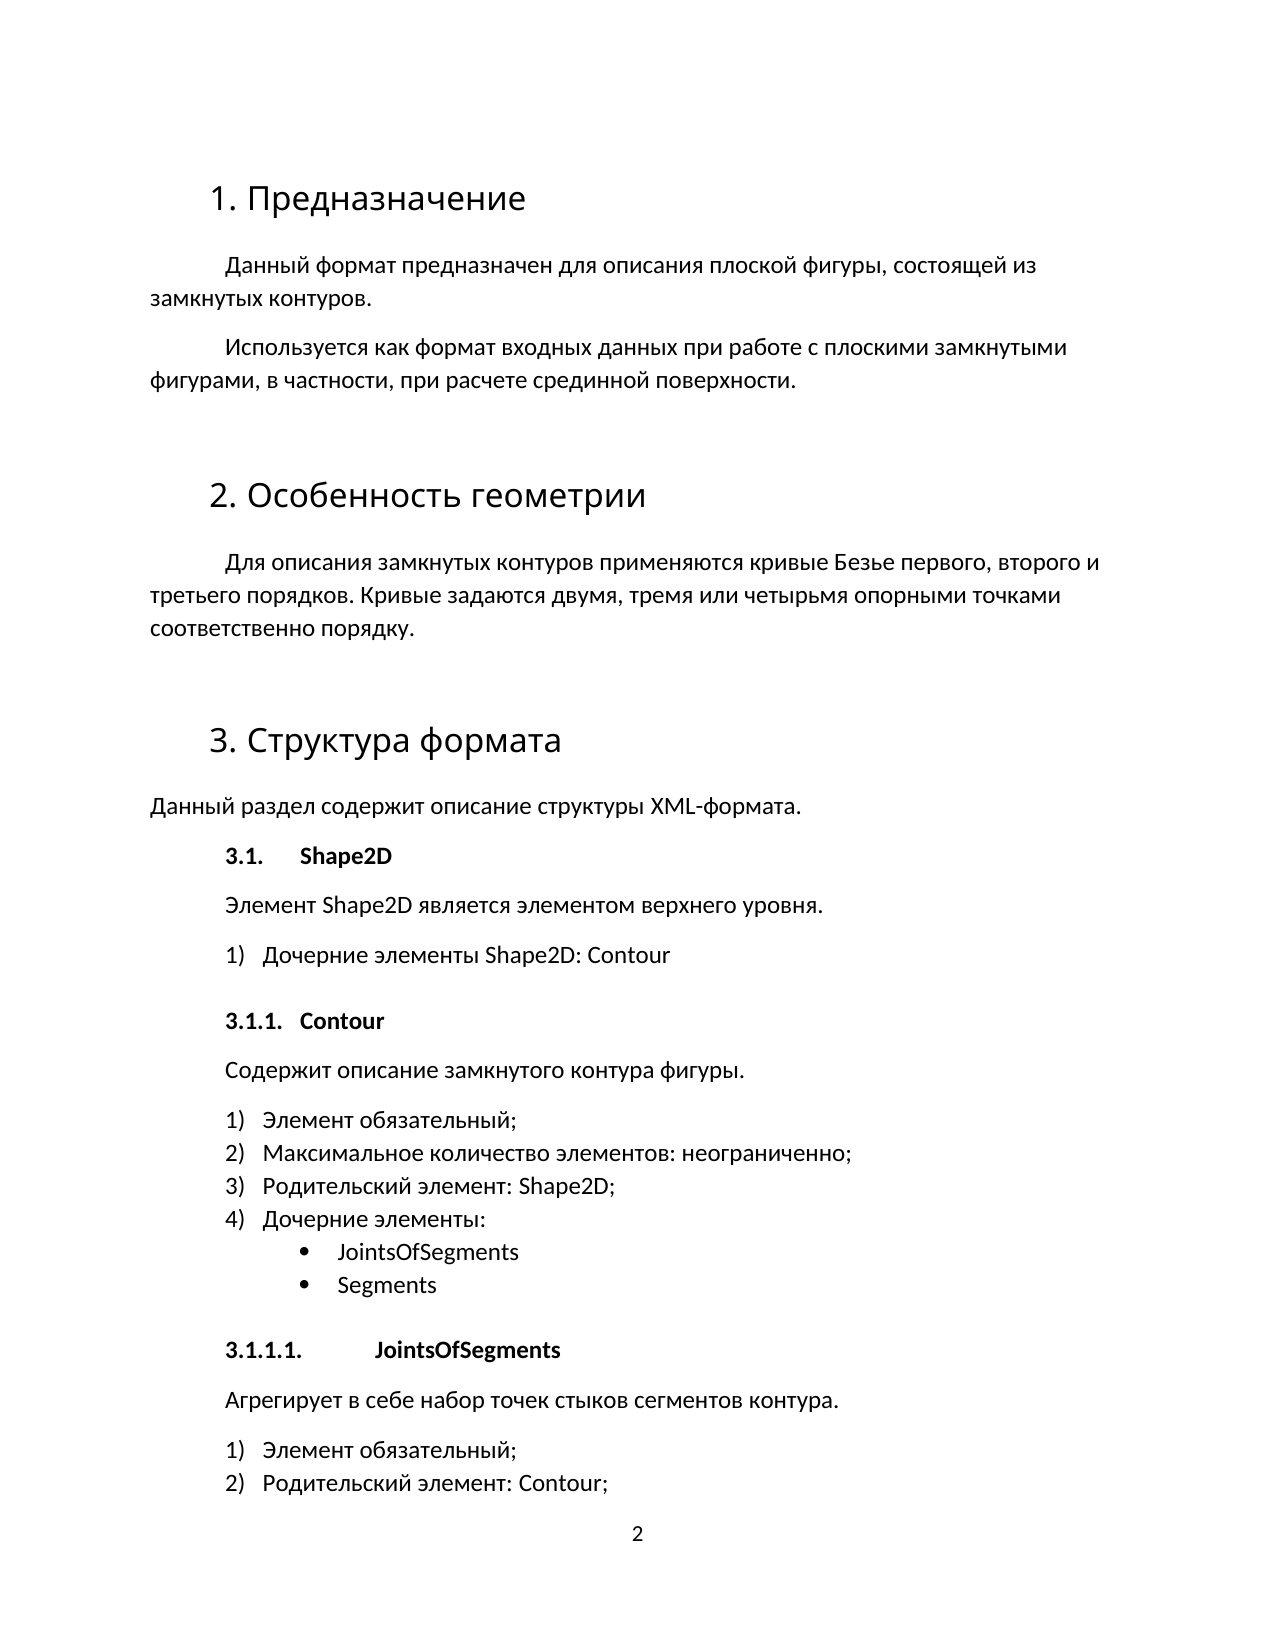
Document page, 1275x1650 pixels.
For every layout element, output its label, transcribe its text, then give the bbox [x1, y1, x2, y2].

list Дочерние элементы Shape2D: Contour [225, 939, 1125, 970]
text Данный раздел содержит описание структуры XML-формата. [150, 790, 1125, 821]
text Содержит описание замкнутого контура фигуры. [225, 1054, 1125, 1085]
list Shape2D [225, 840, 1125, 871]
text Элемент Shape2D является элементом верхнего уровня. [225, 889, 1125, 920]
list Contour [225, 1005, 1125, 1036]
text Агрегирует в себе набор точек стыков сегментов контура. [225, 1384, 1125, 1415]
list Segments [300, 1269, 1125, 1299]
list JointsOfSegments [300, 1236, 1125, 1266]
subtitle Структура формата [209, 716, 1125, 762]
list Дочерние элементы: [225, 1203, 1125, 1233]
list Родительский элемент: Shape2D; [225, 1170, 1125, 1201]
list Максимальное количество элементов: неограниченно; [225, 1137, 1125, 1168]
list Элемент обязательный; [225, 1104, 1125, 1135]
subtitle Особенность геометрии [209, 472, 1125, 517]
list Родительский элемент: Contour; [225, 1467, 1125, 1497]
text Используется как формат входных данных при работе с плоскими замкнутыми фигурами, в частности, при расчете срединной поверхности. [150, 331, 1125, 395]
text Данный формат предназначен для описания плоской фигуры, состоящей из замкнутых контуров. [150, 249, 1125, 312]
subtitle Предназначение [209, 175, 1125, 220]
text Для описания замкнутых контуров применяются кривые Безье первого, второго и третьего порядков. Кривые задаются двумя, тремя или четырьмя опорными точками соответственно порядку. [150, 546, 1125, 642]
list Элемент обязательный; [225, 1434, 1125, 1464]
list JointsOfSegments [225, 1334, 1125, 1365]
